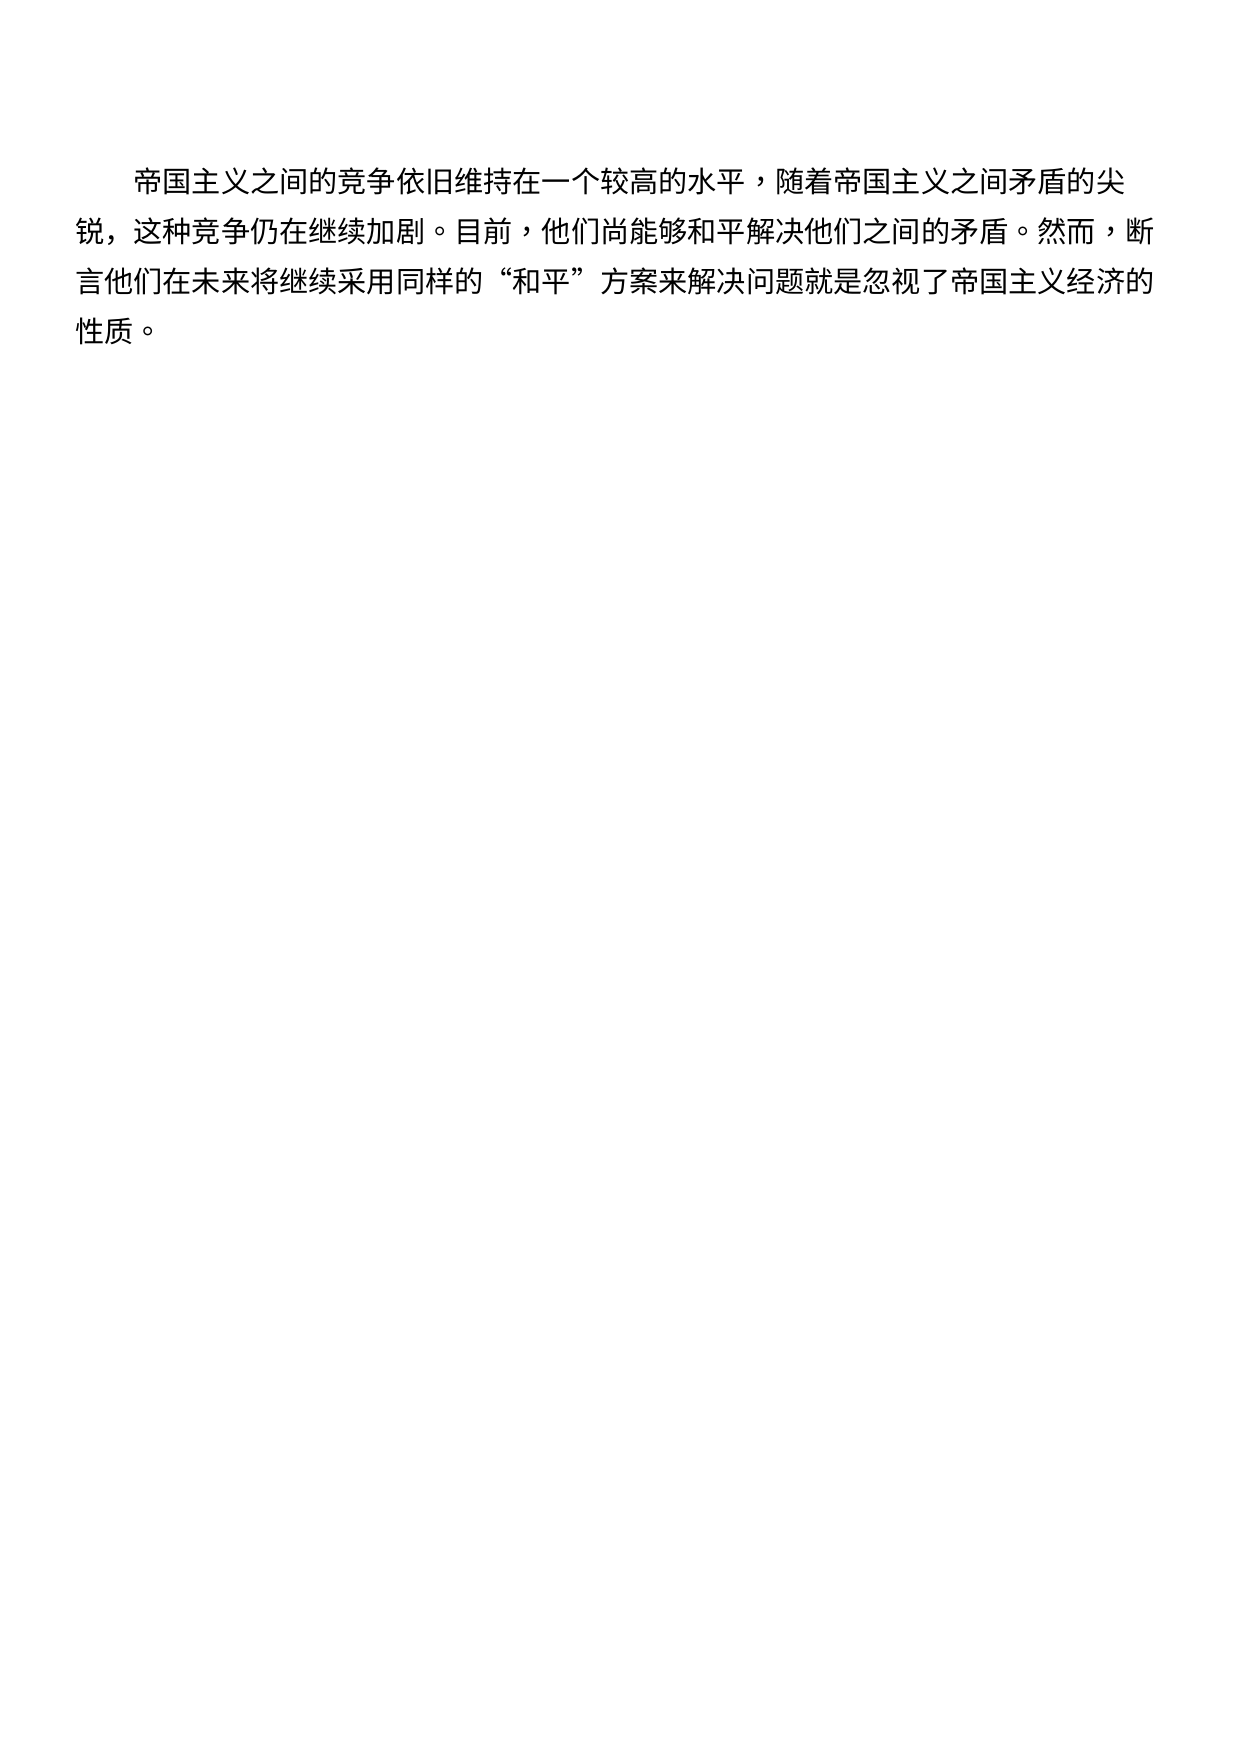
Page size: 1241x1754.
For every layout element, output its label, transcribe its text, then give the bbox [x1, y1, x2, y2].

text 帝国主义之间的竞争依旧维持在一个较高的水平，随着帝国主义之间矛盾的尖锐，这种竞争仍在继续加剧。目前，他们尚能够和平解决他们之间的矛盾。然而，断言他们在未来将继续采用同样的“和平”方案来解决问题就是忽视了帝国主义经济的性质。 [75, 152, 1165, 352]
